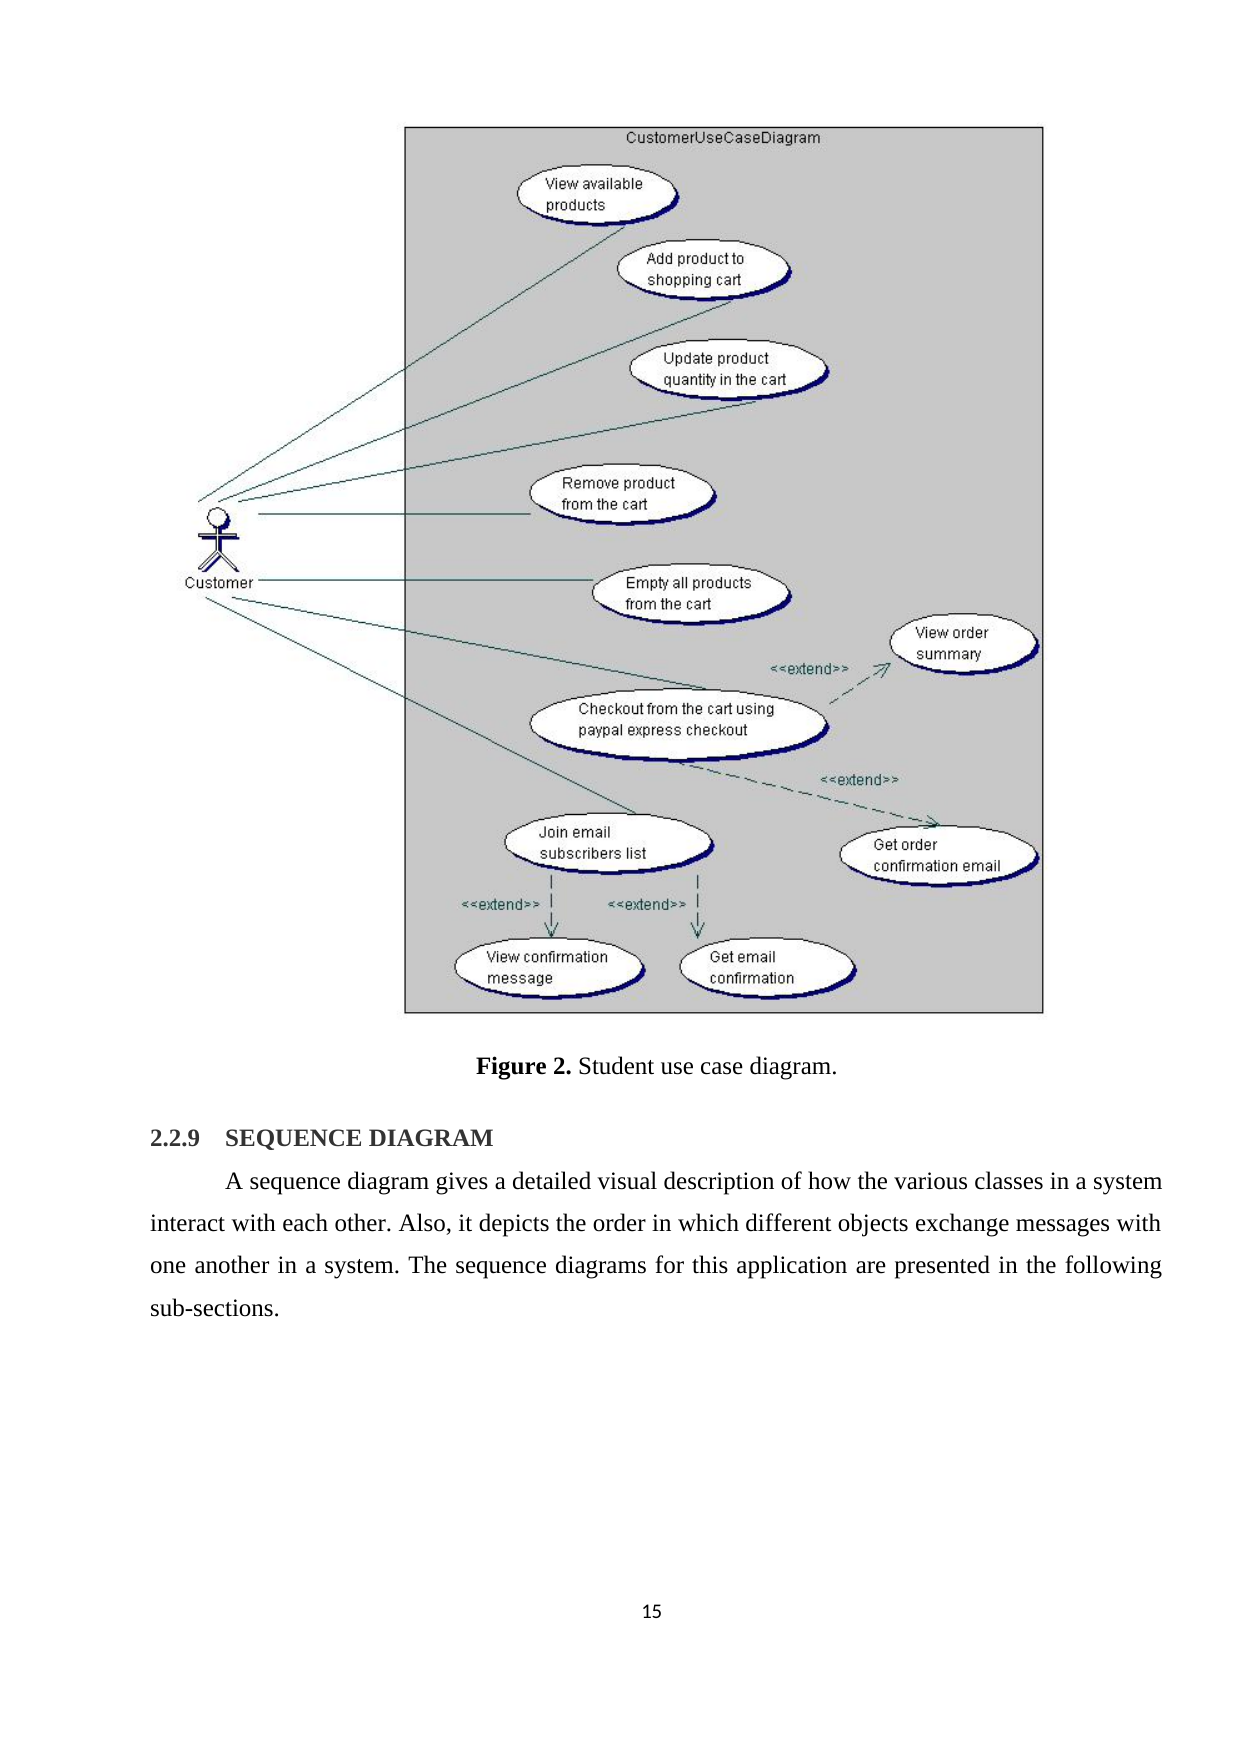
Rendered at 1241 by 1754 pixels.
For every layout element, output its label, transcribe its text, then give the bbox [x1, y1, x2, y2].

picture [167, 102, 1056, 1026]
text 2.2.9 SEQUENCE DIAGRAM [150, 1123, 1163, 1152]
text A sequence diagram gives a detailed visual description of how the various classes in a system interact with each other. Also, it depicts the order in which different objects exchange messages with one another in a system. The sequence diagrams for this application are presented in the following sub-sections. [150, 1166, 1163, 1321]
text Figure 2. Student use case diagram. [150, 1051, 1163, 1080]
